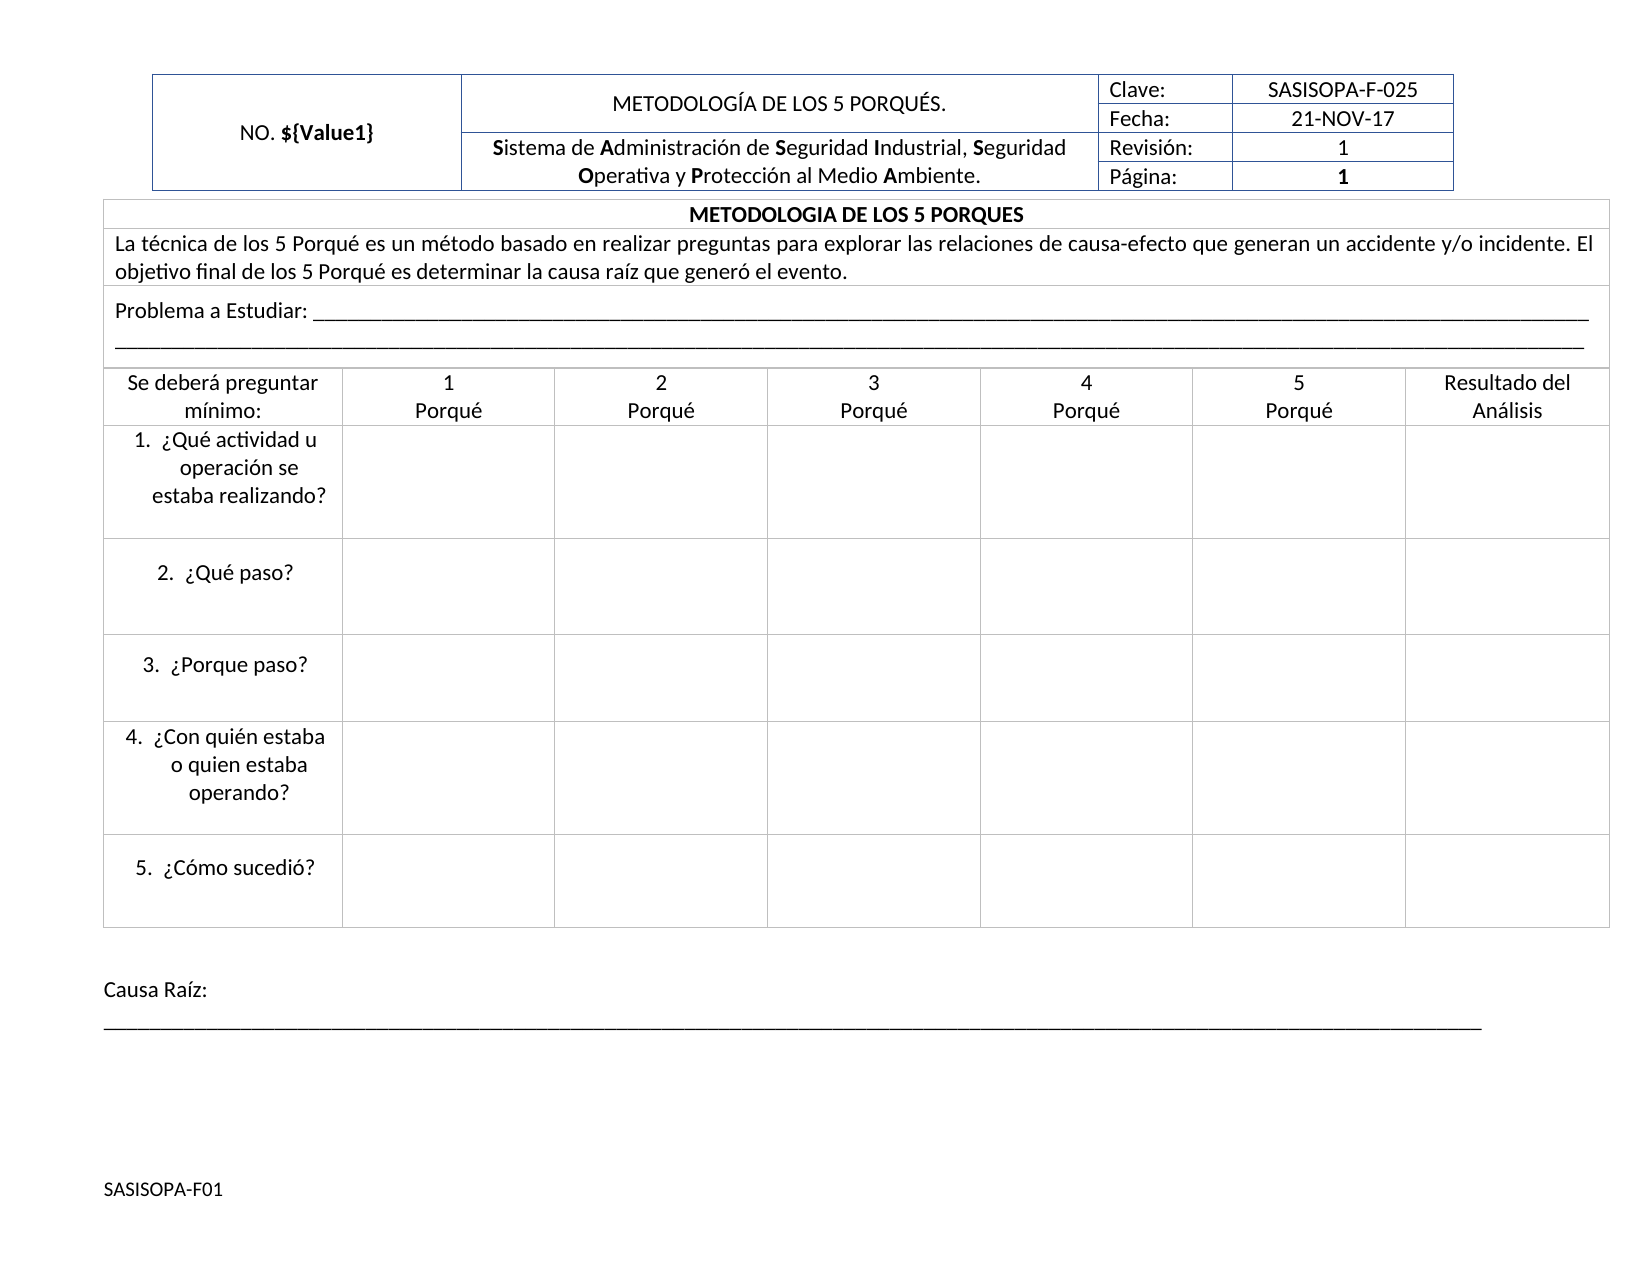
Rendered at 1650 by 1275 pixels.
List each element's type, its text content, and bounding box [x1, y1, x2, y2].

table_cell ¿Qué paso? [104, 539, 342, 634]
table_cell 3 Porqué [768, 369, 980, 424]
table_cell [555, 635, 767, 721]
table_cell [343, 835, 554, 927]
table_cell [1406, 635, 1609, 721]
table_cell [555, 539, 767, 634]
table_cell [343, 722, 554, 834]
table_cell [555, 835, 767, 927]
table_cell [768, 835, 980, 927]
table_cell [1406, 722, 1609, 834]
table_cell [555, 426, 767, 538]
table_cell [1193, 426, 1405, 538]
table_cell [1193, 539, 1405, 634]
table_cell ¿Porque paso? [104, 635, 342, 721]
table_cell 1 Porqué [343, 369, 554, 424]
table_cell [768, 539, 980, 634]
table_cell [981, 635, 1192, 721]
table_cell [768, 426, 980, 538]
table_cell [555, 722, 767, 834]
table_cell ¿Qué actividad u operación se estaba realizando? [104, 426, 342, 538]
table_cell [343, 539, 554, 634]
table_header METODOLOGIA DE LOS 5 PORQUES [104, 200, 1609, 228]
table_cell [1406, 539, 1609, 634]
table_cell [981, 722, 1192, 834]
table_cell ¿Con quién estaba o quien estaba operando? [104, 722, 342, 834]
table_cell 5 Porqué [1193, 369, 1405, 424]
table_cell Resultado del Análisis [1406, 369, 1609, 424]
table_cell [1193, 635, 1405, 721]
table_cell [768, 722, 980, 834]
table_cell [343, 635, 554, 721]
table_cell Se deberá preguntar mínimo: [104, 369, 342, 424]
table_cell 4 Porqué [981, 369, 1192, 424]
table_cell [981, 539, 1192, 634]
table_cell [1406, 835, 1609, 927]
text Causa Raíz: _________________________________________________________________________________________________________________________ [103, 975, 1502, 1033]
table_cell 2 Porqué [555, 369, 767, 424]
table_cell Problema a Estudiar: ________________________________________________________________________________________________________________ _________________________________________________________________________________________________________________________________ [104, 286, 1609, 367]
table_cell [981, 426, 1192, 538]
table_cell [1193, 835, 1405, 927]
table_cell [768, 635, 980, 721]
table_cell [1193, 722, 1405, 834]
table_cell La técnica de los 5 Porqué es un método basado en realizar preguntas para explorar las relaciones de causa-efecto que generan un accidente y/o incidente. El objetivo final de los 5 Porqué es determinar la causa raíz que generó el evento. [104, 229, 1609, 285]
table_cell [1406, 426, 1609, 538]
table_cell [343, 426, 554, 538]
table_cell ¿Cómo sucedió? [104, 835, 342, 927]
table_cell [981, 835, 1192, 927]
